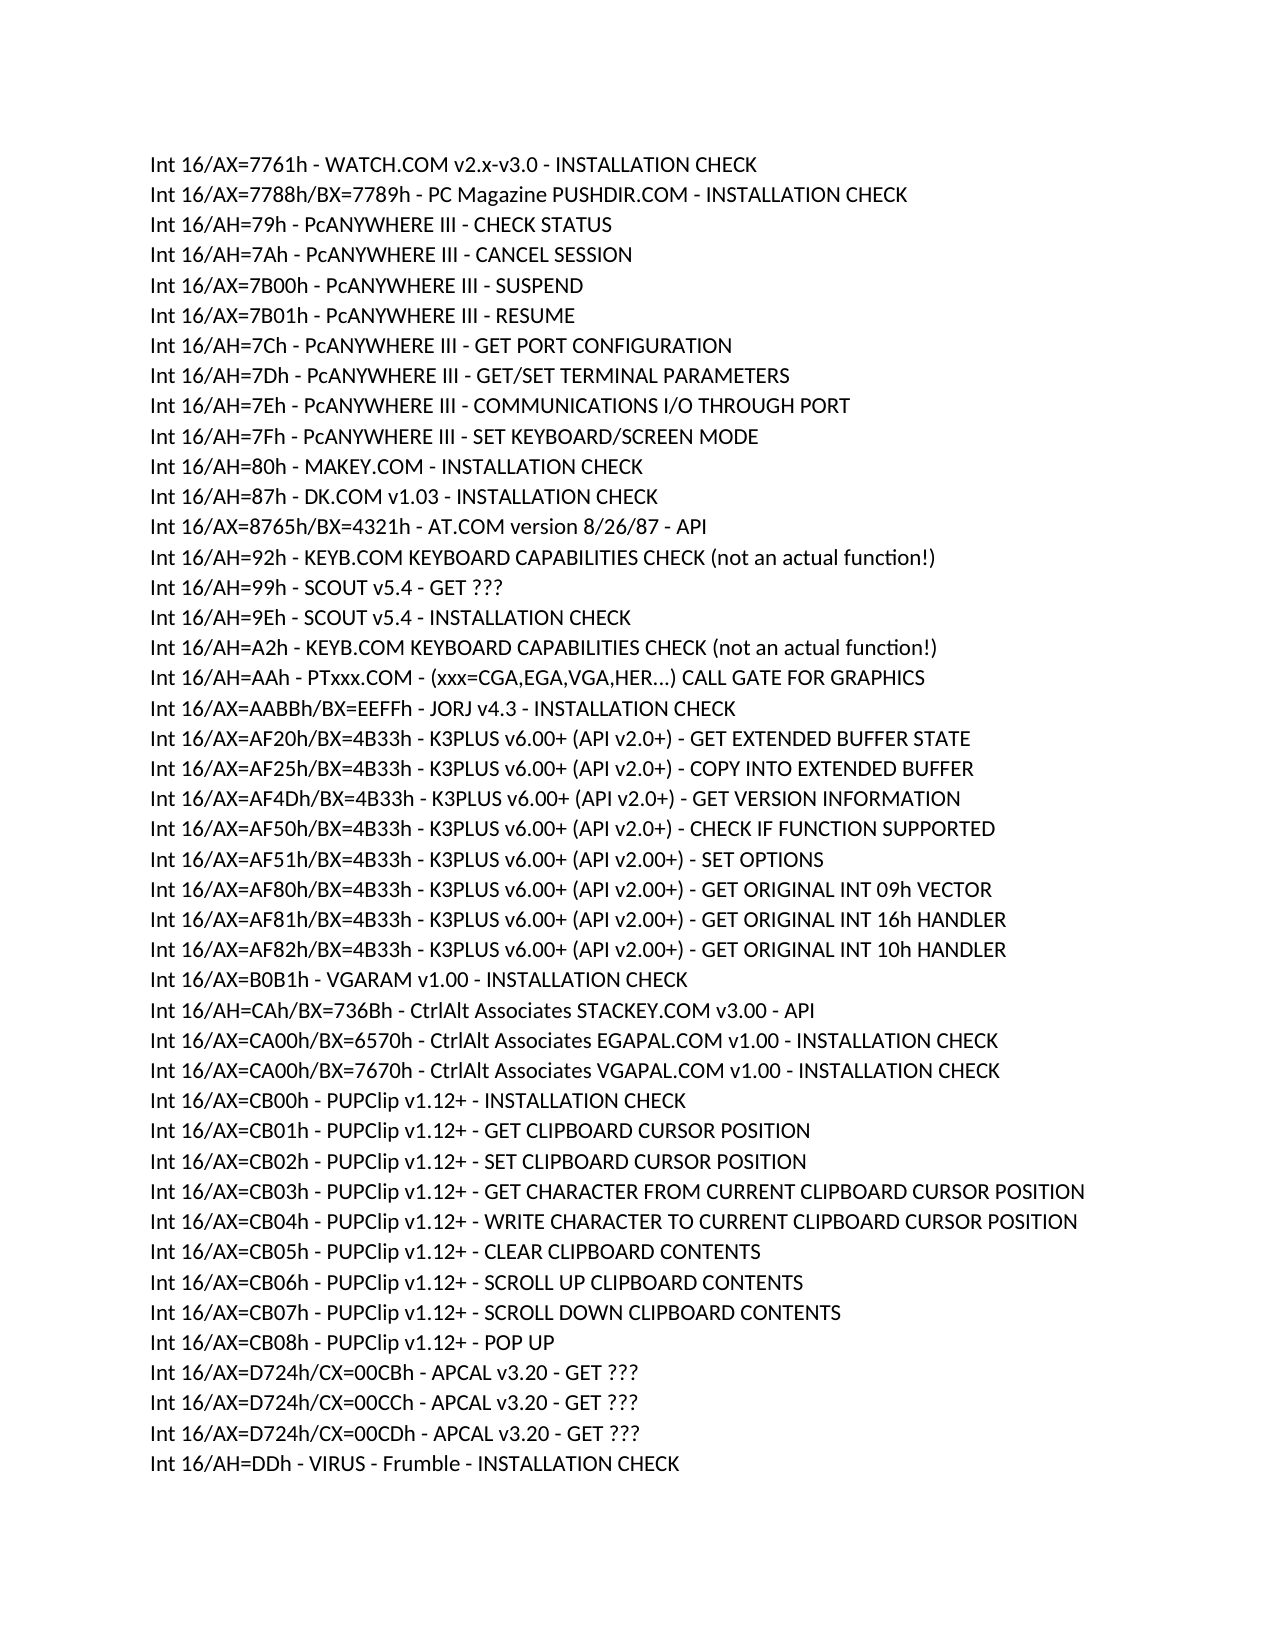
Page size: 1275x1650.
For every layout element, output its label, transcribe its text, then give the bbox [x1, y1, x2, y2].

text Int 16/AX=AF20h/BX=4B33h - K3PLUS v6.00+ (API v2.0+) - GET EXTENDED BUFFER STATE [150, 724, 1125, 752]
text Int 16/AX=7788h/BX=7789h - PC Magazine PUSHDIR.COM - INSTALLATION CHECK [150, 180, 1125, 208]
text Int 16/AH=7Ah - PcANYWHERE III - CANCEL SESSION [150, 241, 1125, 269]
text Int 16/AX=CB07h - PUPClip v1.12+ - SCROLL DOWN CLIPBOARD CONTENTS [150, 1298, 1125, 1326]
text Int 16/AX=AF25h/BX=4B33h - K3PLUS v6.00+ (API v2.0+) - COPY INTO EXTENDED BUFFER [150, 754, 1125, 782]
text Int 16/AX=D724h/CX=00CBh - APCAL v3.20 - GET ??? [150, 1358, 1125, 1386]
text Int 16/AX=B0B1h - VGARAM v1.00 - INSTALLATION CHECK [150, 966, 1125, 994]
text Int 16/AH=CAh/BX=736Bh - CtrlAlt Associates STACKEY.COM v3.00 - API [150, 996, 1125, 1024]
text Int 16/AX=D724h/CX=00CDh - APCAL v3.20 - GET ??? [150, 1419, 1125, 1447]
text Int 16/AH=80h - MAKEY.COM - INSTALLATION CHECK [150, 452, 1125, 480]
text Int 16/AH=DDh - VIRUS - Frumble - INSTALLATION CHECK [150, 1449, 1125, 1477]
text Int 16/AX=CB01h - PUPClip v1.12+ - GET CLIPBOARD CURSOR POSITION [150, 1117, 1125, 1145]
text Int 16/AX=AF82h/BX=4B33h - K3PLUS v6.00+ (API v2.00+) - GET ORIGINAL INT 10h HANDLER [150, 935, 1125, 963]
text Int 16/AH=87h - DK.COM v1.03 - INSTALLATION CHECK [150, 482, 1125, 510]
text Int 16/AX=CA00h/BX=7670h - CtrlAlt Associates VGAPAL.COM v1.00 - INSTALLATION CHECK [150, 1056, 1125, 1084]
text Int 16/AX=AF51h/BX=4B33h - K3PLUS v6.00+ (API v2.00+) - SET OPTIONS [150, 845, 1125, 873]
text Int 16/AX=7B00h - PcANYWHERE III - SUSPEND [150, 271, 1125, 299]
text Int 16/AH=79h - PcANYWHERE III - CHECK STATUS [150, 210, 1125, 238]
text Int 16/AX=CB05h - PUPClip v1.12+ - CLEAR CLIPBOARD CONTENTS [150, 1237, 1125, 1266]
text Int 16/AH=99h - SCOUT v5.4 - GET ??? [150, 573, 1125, 601]
text Int 16/AX=AF80h/BX=4B33h - K3PLUS v6.00+ (API v2.00+) - GET ORIGINAL INT 09h VECTOR [150, 875, 1125, 903]
text Int 16/AX=CB04h - PUPClip v1.12+ - WRITE CHARACTER TO CURRENT CLIPBOARD CURSOR POSITION [150, 1207, 1125, 1235]
text Int 16/AH=7Eh - PcANYWHERE III - COMMUNICATIONS I/O THROUGH PORT [150, 392, 1125, 420]
text Int 16/AH=92h - KEYB.COM KEYBOARD CAPABILITIES CHECK (not an actual function!) [150, 543, 1125, 571]
text Int 16/AH=AAh - PTxxx.COM - (xxx=CGA,EGA,VGA,HER...) CALL GATE FOR GRAPHICS [150, 663, 1125, 692]
text Int 16/AX=8765h/BX=4321h - AT.COM version 8/26/87 - API [150, 512, 1125, 541]
text Int 16/AX=AF81h/BX=4B33h - K3PLUS v6.00+ (API v2.00+) - GET ORIGINAL INT 16h HANDLER [150, 905, 1125, 933]
text Int 16/AX=D724h/CX=00CCh - APCAL v3.20 - GET ??? [150, 1388, 1125, 1417]
text Int 16/AX=7B01h - PcANYWHERE III - RESUME [150, 301, 1125, 329]
text Int 16/AX=CA00h/BX=6570h - CtrlAlt Associates EGAPAL.COM v1.00 - INSTALLATION CHECK [150, 1026, 1125, 1054]
text Int 16/AX=AABBh/BX=EEFFh - JORJ v4.3 - INSTALLATION CHECK [150, 694, 1125, 722]
text Int 16/AX=AF4Dh/BX=4B33h - K3PLUS v6.00+ (API v2.0+) - GET VERSION INFORMATION [150, 784, 1125, 812]
text Int 16/AX=CB00h - PUPClip v1.12+ - INSTALLATION CHECK [150, 1086, 1125, 1114]
text Int 16/AH=7Ch - PcANYWHERE III - GET PORT CONFIGURATION [150, 331, 1125, 359]
text Int 16/AH=9Eh - SCOUT v5.4 - INSTALLATION CHECK [150, 603, 1125, 631]
text Int 16/AX=CB06h - PUPClip v1.12+ - SCROLL UP CLIPBOARD CONTENTS [150, 1268, 1125, 1296]
text Int 16/AX=CB08h - PUPClip v1.12+ - POP UP [150, 1328, 1125, 1356]
text Int 16/AX=CB02h - PUPClip v1.12+ - SET CLIPBOARD CURSOR POSITION [150, 1147, 1125, 1175]
text Int 16/AH=A2h - KEYB.COM KEYBOARD CAPABILITIES CHECK (not an actual function!) [150, 633, 1125, 661]
text Int 16/AX=AF50h/BX=4B33h - K3PLUS v6.00+ (API v2.0+) - CHECK IF FUNCTION SUPPORTED [150, 814, 1125, 843]
text Int 16/AX=7761h - WATCH.COM v2.x-v3.0 - INSTALLATION CHECK [150, 150, 1125, 178]
text Int 16/AH=7Fh - PcANYWHERE III - SET KEYBOARD/SCREEN MODE [150, 422, 1125, 450]
text Int 16/AX=CB03h - PUPClip v1.12+ - GET CHARACTER FROM CURRENT CLIPBOARD CURSOR POSITION [150, 1177, 1125, 1205]
text Int 16/AH=7Dh - PcANYWHERE III - GET/SET TERMINAL PARAMETERS [150, 361, 1125, 389]
